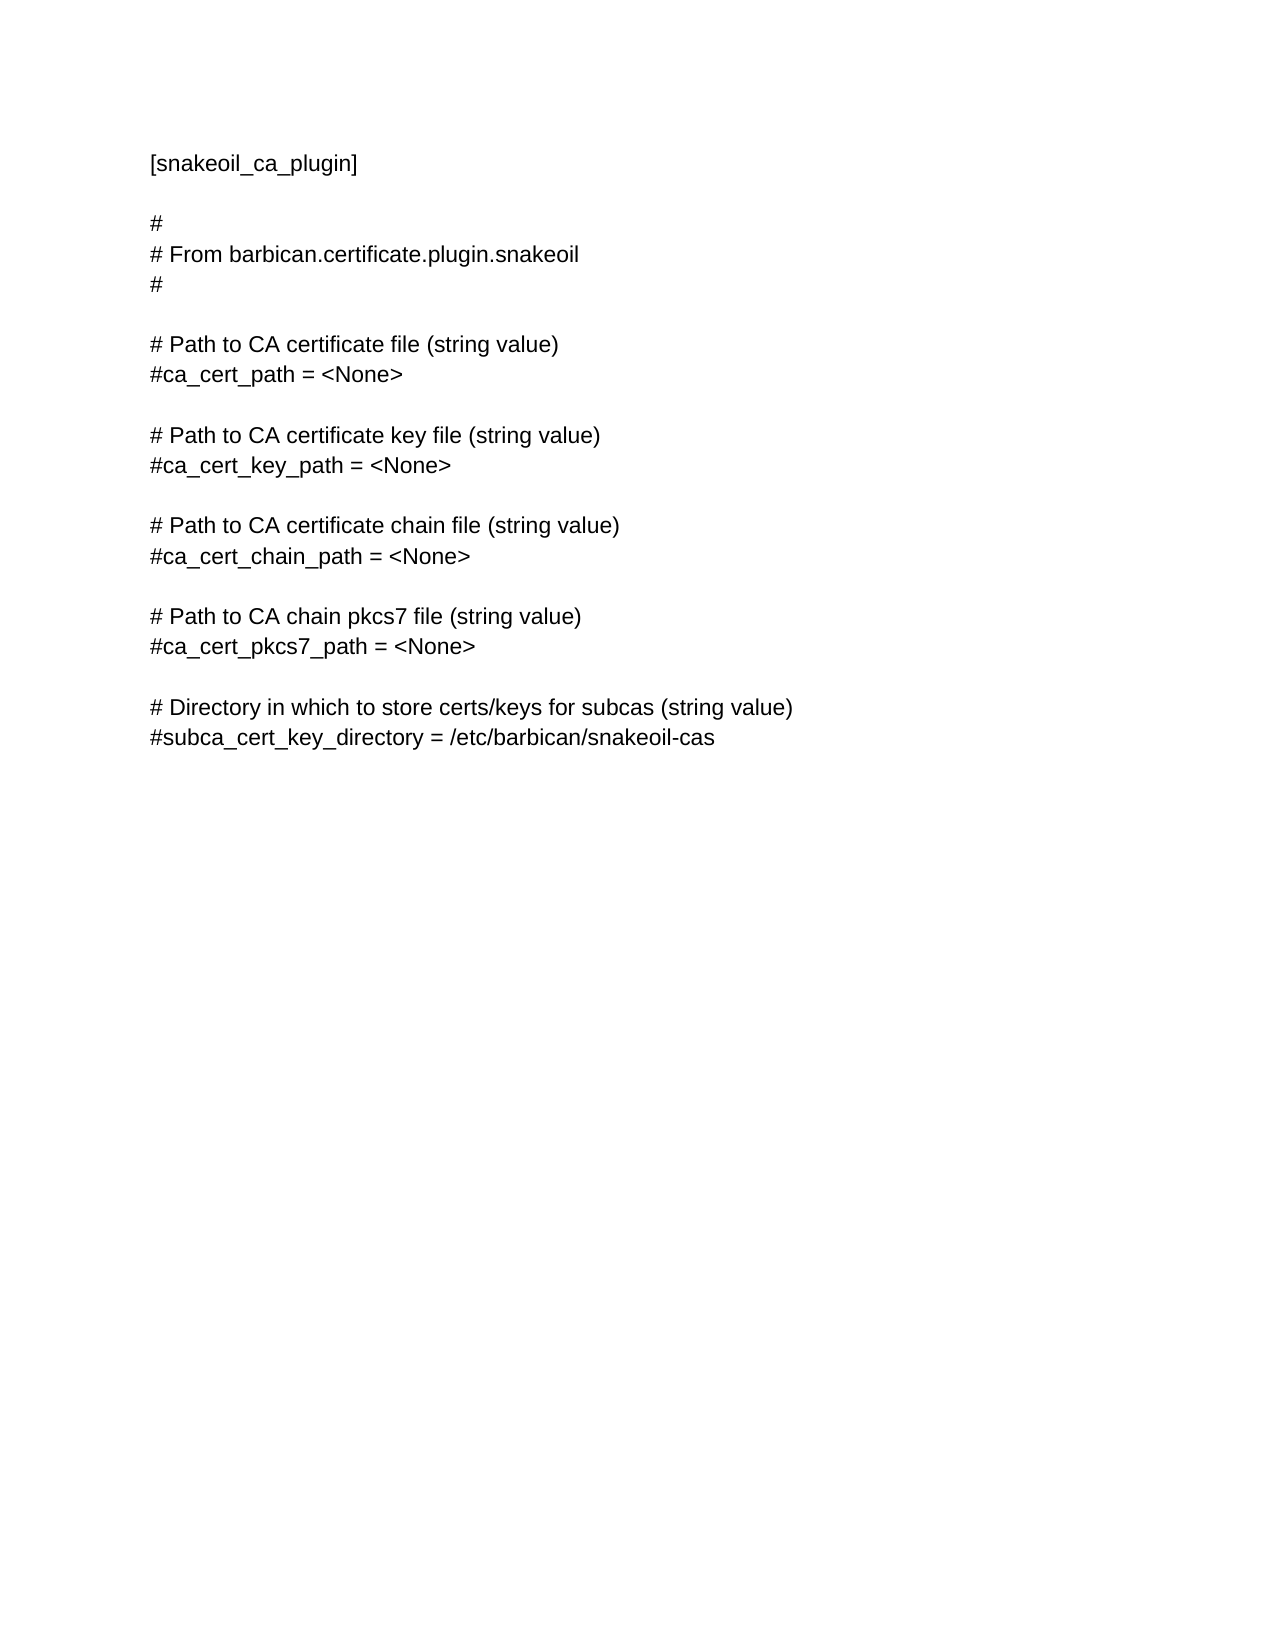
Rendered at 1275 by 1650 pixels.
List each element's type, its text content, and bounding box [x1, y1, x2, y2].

text # Directory in which to store certs/keys for subcas (string value) [150, 694, 1125, 720]
text # Path to CA chain pkcs7 file (string value) [150, 603, 1125, 629]
text # [150, 271, 1125, 297]
text #ca_cert_pkcs7_path = <None> [150, 633, 1125, 660]
text #ca_cert_chain_path = <None> [150, 543, 1125, 569]
text #ca_cert_path = <None> [150, 361, 1125, 388]
text # [150, 210, 1125, 237]
text # Path to CA certificate key file (string value) [150, 422, 1125, 448]
text # Path to CA certificate file (string value) [150, 331, 1125, 358]
text #subca_cert_key_directory = /etc/barbican/snakeoil-cas [150, 724, 1125, 750]
text [snakeoil_ca_plugin] [150, 150, 1125, 176]
text # From barbican.certificate.plugin.snakeoil [150, 241, 1125, 267]
text # Path to CA certificate chain file (string value) [150, 512, 1125, 539]
text #ca_cert_key_path = <None> [150, 452, 1125, 478]
